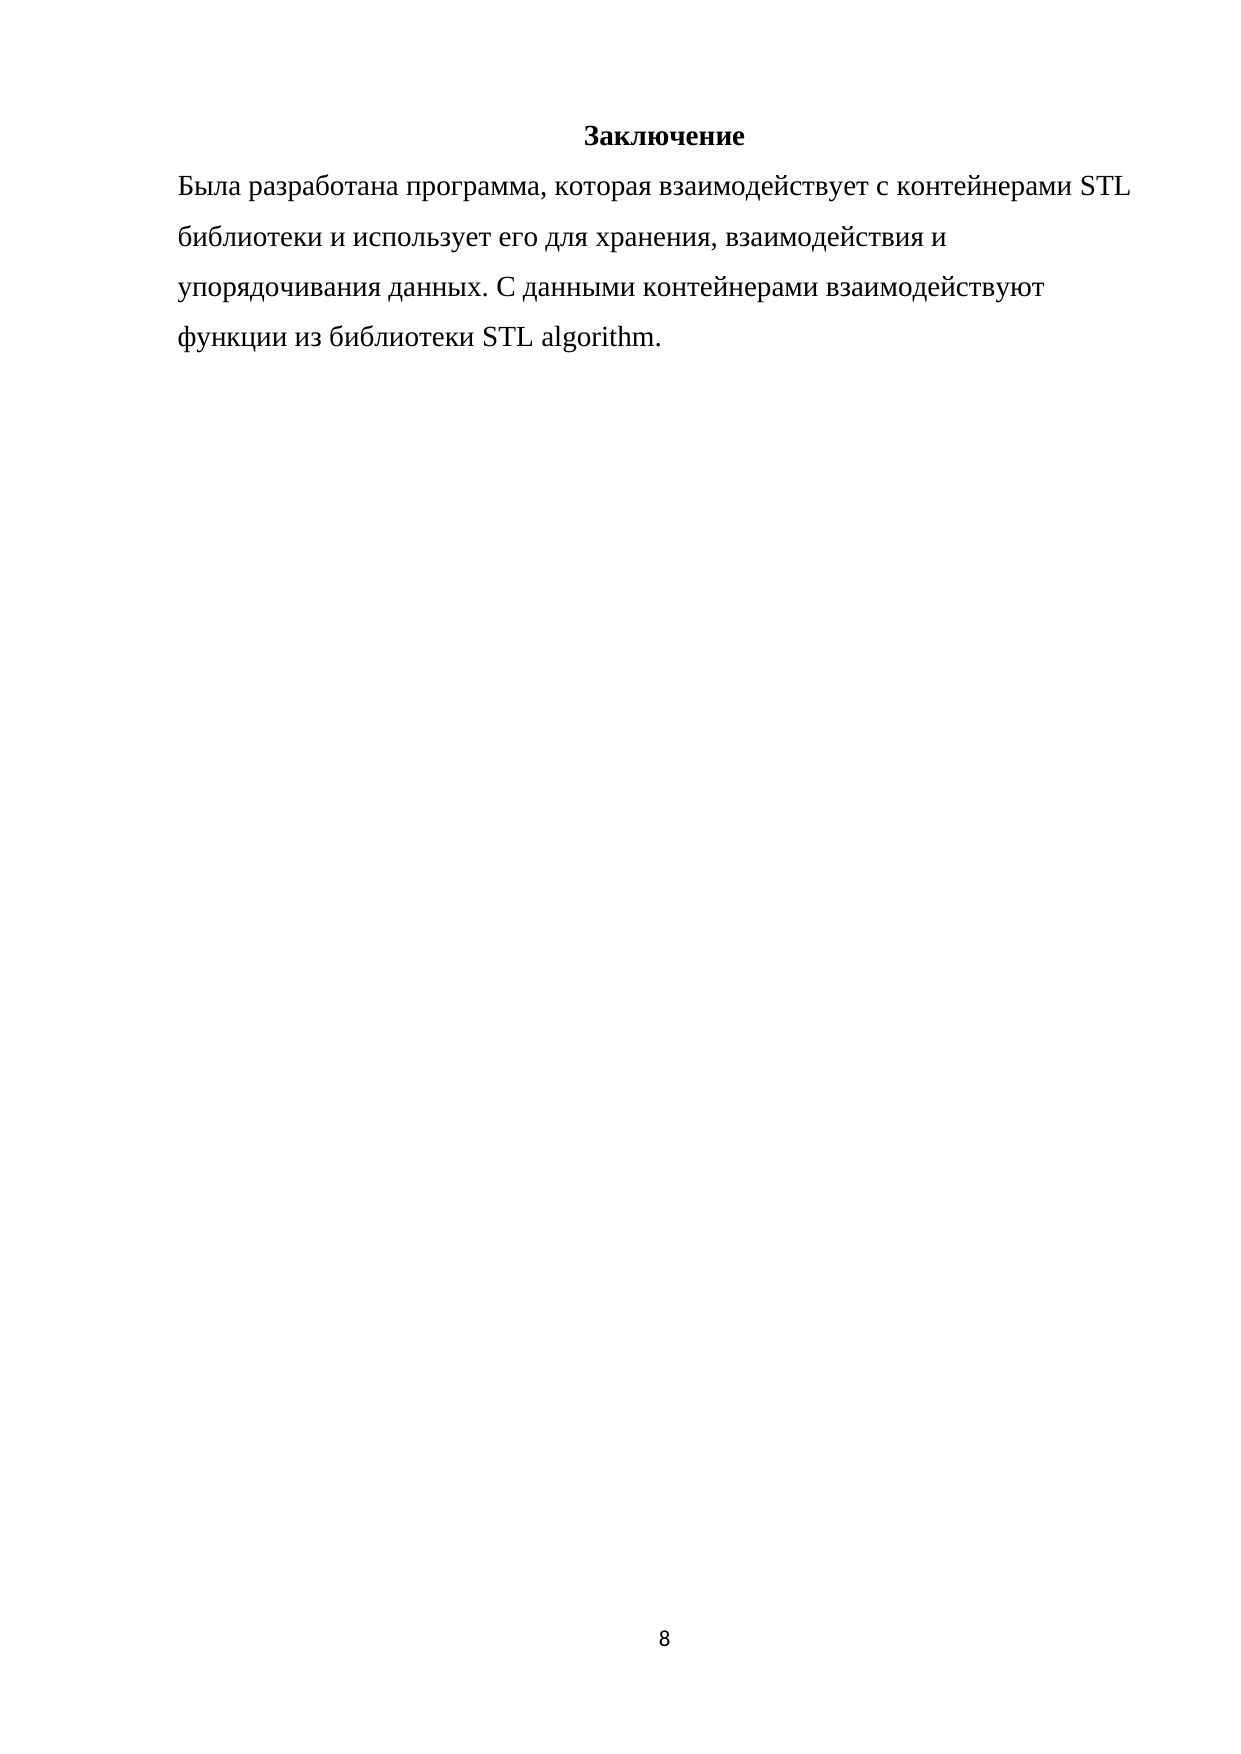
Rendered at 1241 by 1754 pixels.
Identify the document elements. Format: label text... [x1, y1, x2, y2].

text Была разработана программа, которая взаимодействует с контейнерами STL библиотеки и использует его для хранения, взаимодействия и упорядочивания данных. С данными контейнерами взаимодействуют функции из библиотеки STL algorithm. [177, 168, 1152, 353]
text Заключение [177, 118, 1152, 152]
